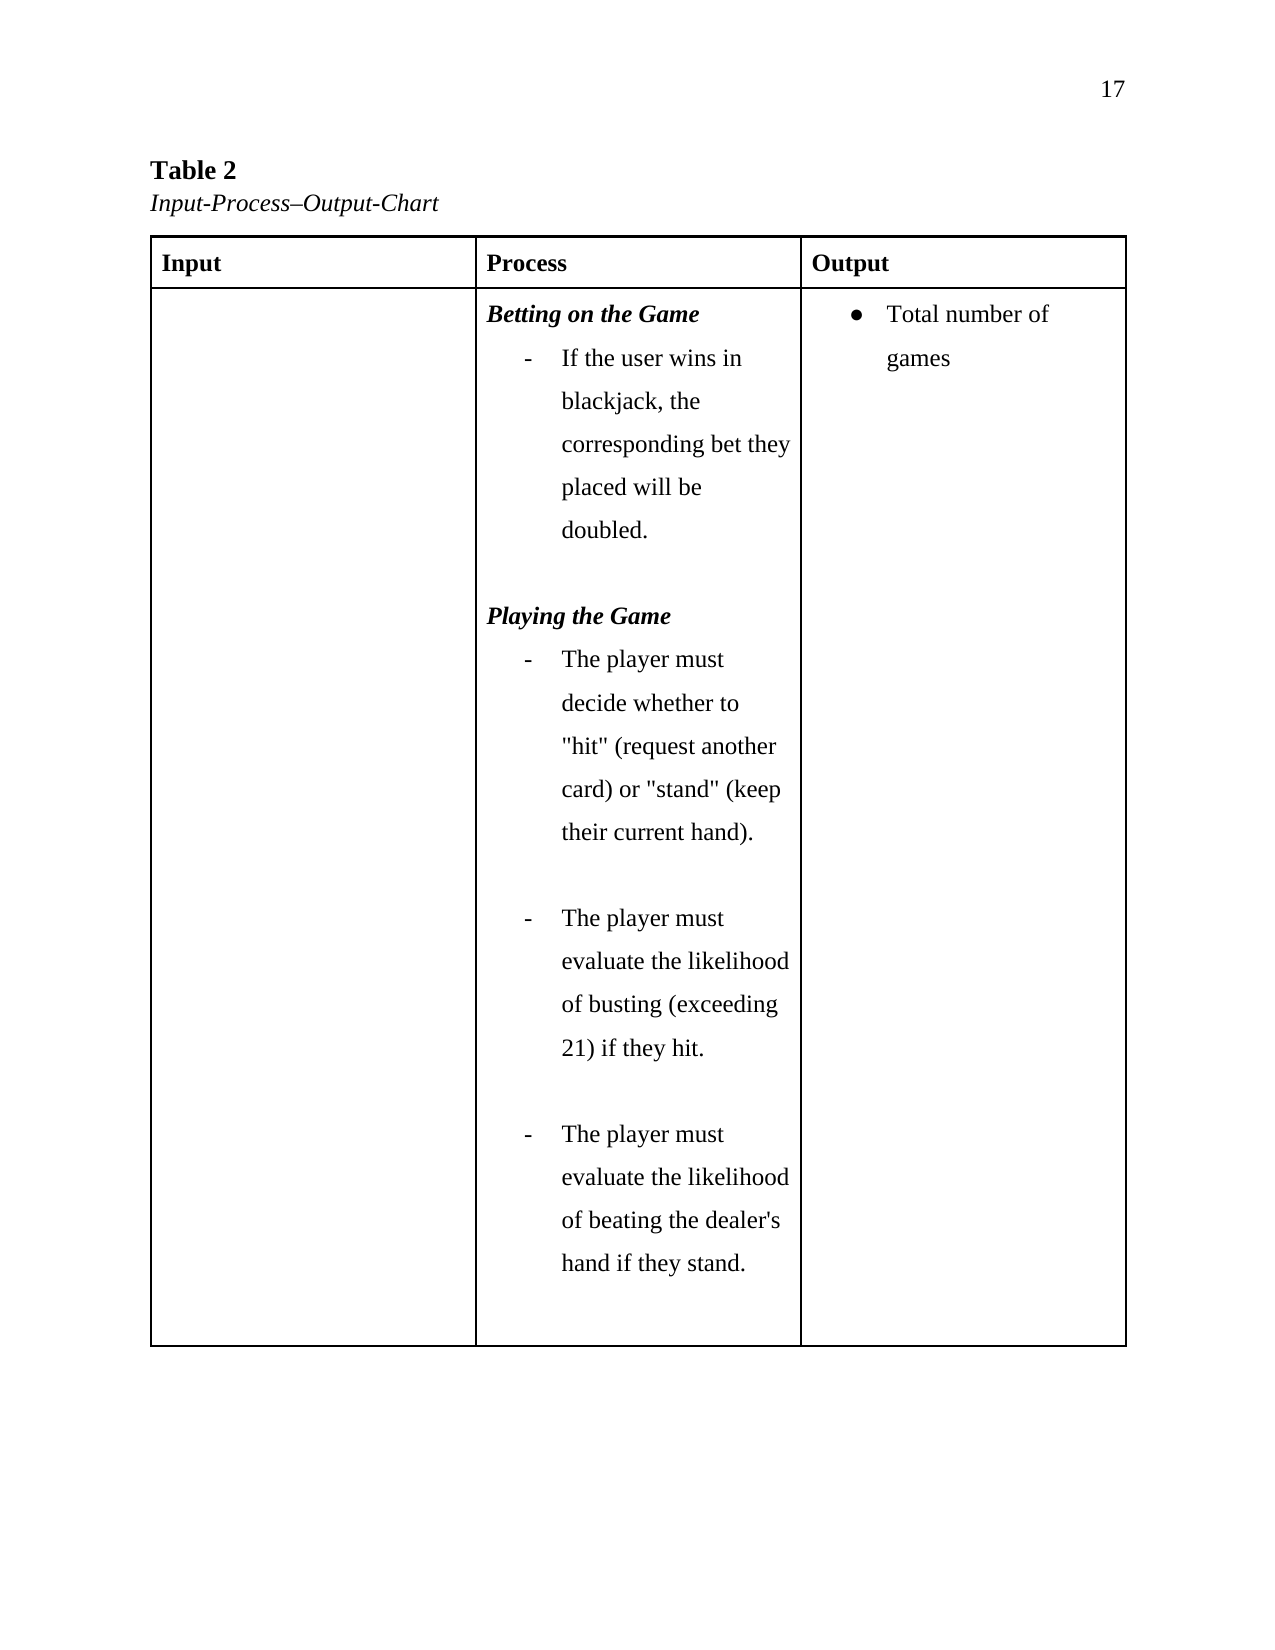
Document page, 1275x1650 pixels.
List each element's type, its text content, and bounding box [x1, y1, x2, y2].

table_cell [152, 289, 475, 1345]
subtitle Table 2 [150, 154, 1125, 185]
text Input-Process–Output-Chart [150, 188, 1125, 216]
table_header Process [477, 238, 800, 287]
table_header Output [802, 238, 1125, 287]
table_cell Betting on the Game If the user wins in blackjack, the corresponding bet they placed will be doubled. Playing the Game The player must decide whether to "hit" (request another card) or "stand" (keep their current hand). The player must evaluate the likelihood of busting (exceeding 21) if they hit. The player must evaluate the likelihood of beating the dealer's hand if they stand. [477, 289, 800, 1345]
table_header Input [152, 238, 475, 287]
table_cell Total number of games [802, 289, 1125, 1345]
